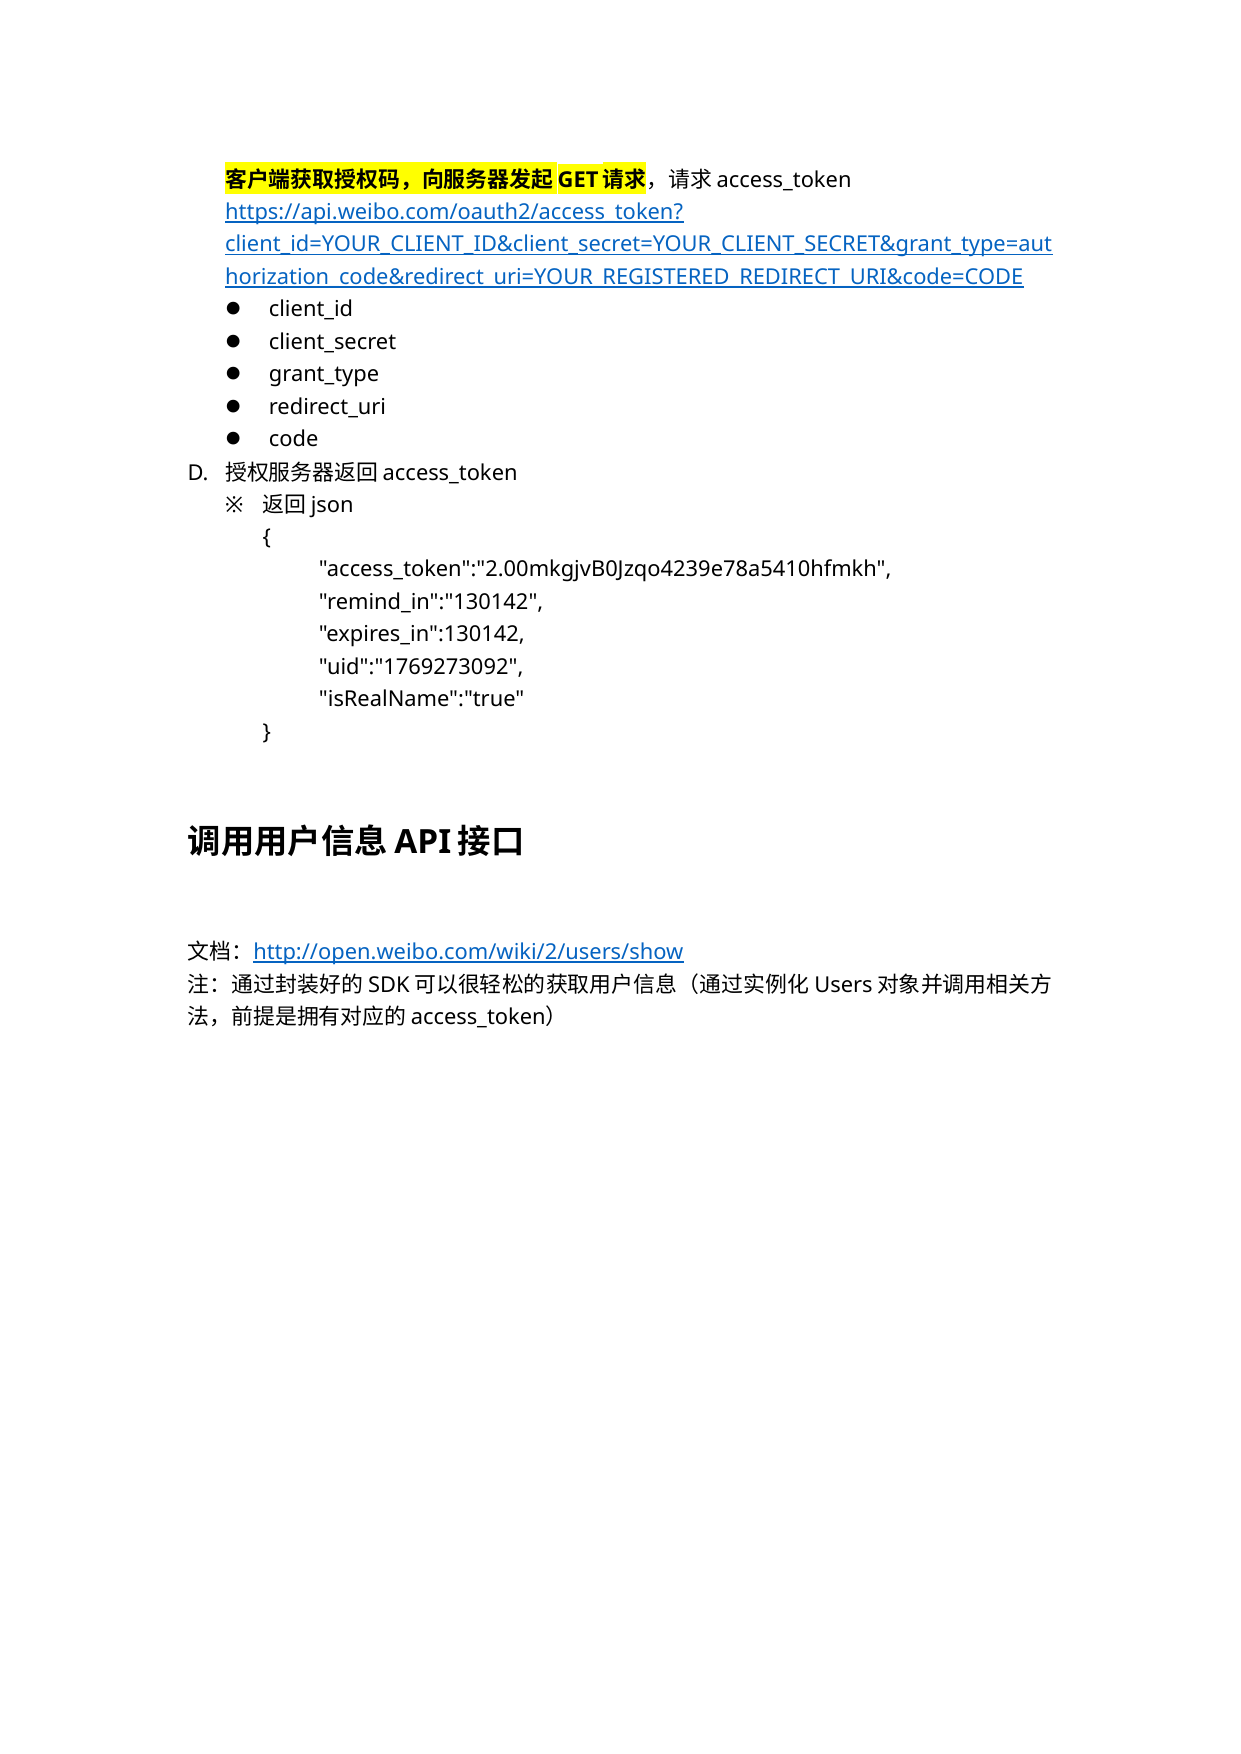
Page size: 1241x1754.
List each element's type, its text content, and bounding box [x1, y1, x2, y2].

list "uid":"1769273092", [262, 649, 1053, 682]
list grant_type [225, 357, 1053, 389]
list "expires_in":130142, [262, 617, 1053, 649]
list client_id [225, 292, 1053, 324]
text 文档：http://open.weibo.com/wiki/2/users/show [187, 934, 1053, 966]
list redirect_uri [225, 389, 1053, 422]
list https://api.weibo.com/oauth2/access_token?client_id=YOUR_CLIENT_ID&client_secret=YOUR_CLIENT_SECRET&grant_type=authorization_code&redirect_uri=YOUR_REGISTERED_REDIRECT_URI&code=CODE [225, 255, 1053, 292]
subtitle 调用用户信息API接口 [187, 807, 1053, 872]
list } [262, 714, 1053, 747]
list "remind_in":"130142", [262, 584, 1053, 617]
list code [225, 422, 1053, 454]
list 客户端获取授权码，向服务器发起GET请求，请求access_token [646, 162, 1053, 194]
text 注：通过封装好的SDK可以很轻松的获取用户信息（通过实例化Users对象并调用相关方法，前提是拥有对应的access_token） [187, 966, 1053, 1031]
list client_secret [225, 324, 1053, 357]
list 返回json [225, 487, 1053, 519]
list 授权服务器返回access_token [187, 454, 1053, 487]
list "isRealName":"true" [262, 682, 1053, 714]
list https://api.weibo.com/oauth2/access_token?client_id=YOUR_CLIENT_ID&client_secret=YOUR_CLIENT_SECRET&grant_type=authorization_code&redirect_uri=YOUR_REGISTERED_REDIRECT_URI&code=CODE [225, 194, 1053, 254]
text { [219, 519, 1053, 552]
list "access_token":"2.00mkgjvB0Jzqo4239e78a5410hfmkh", [262, 552, 1053, 584]
